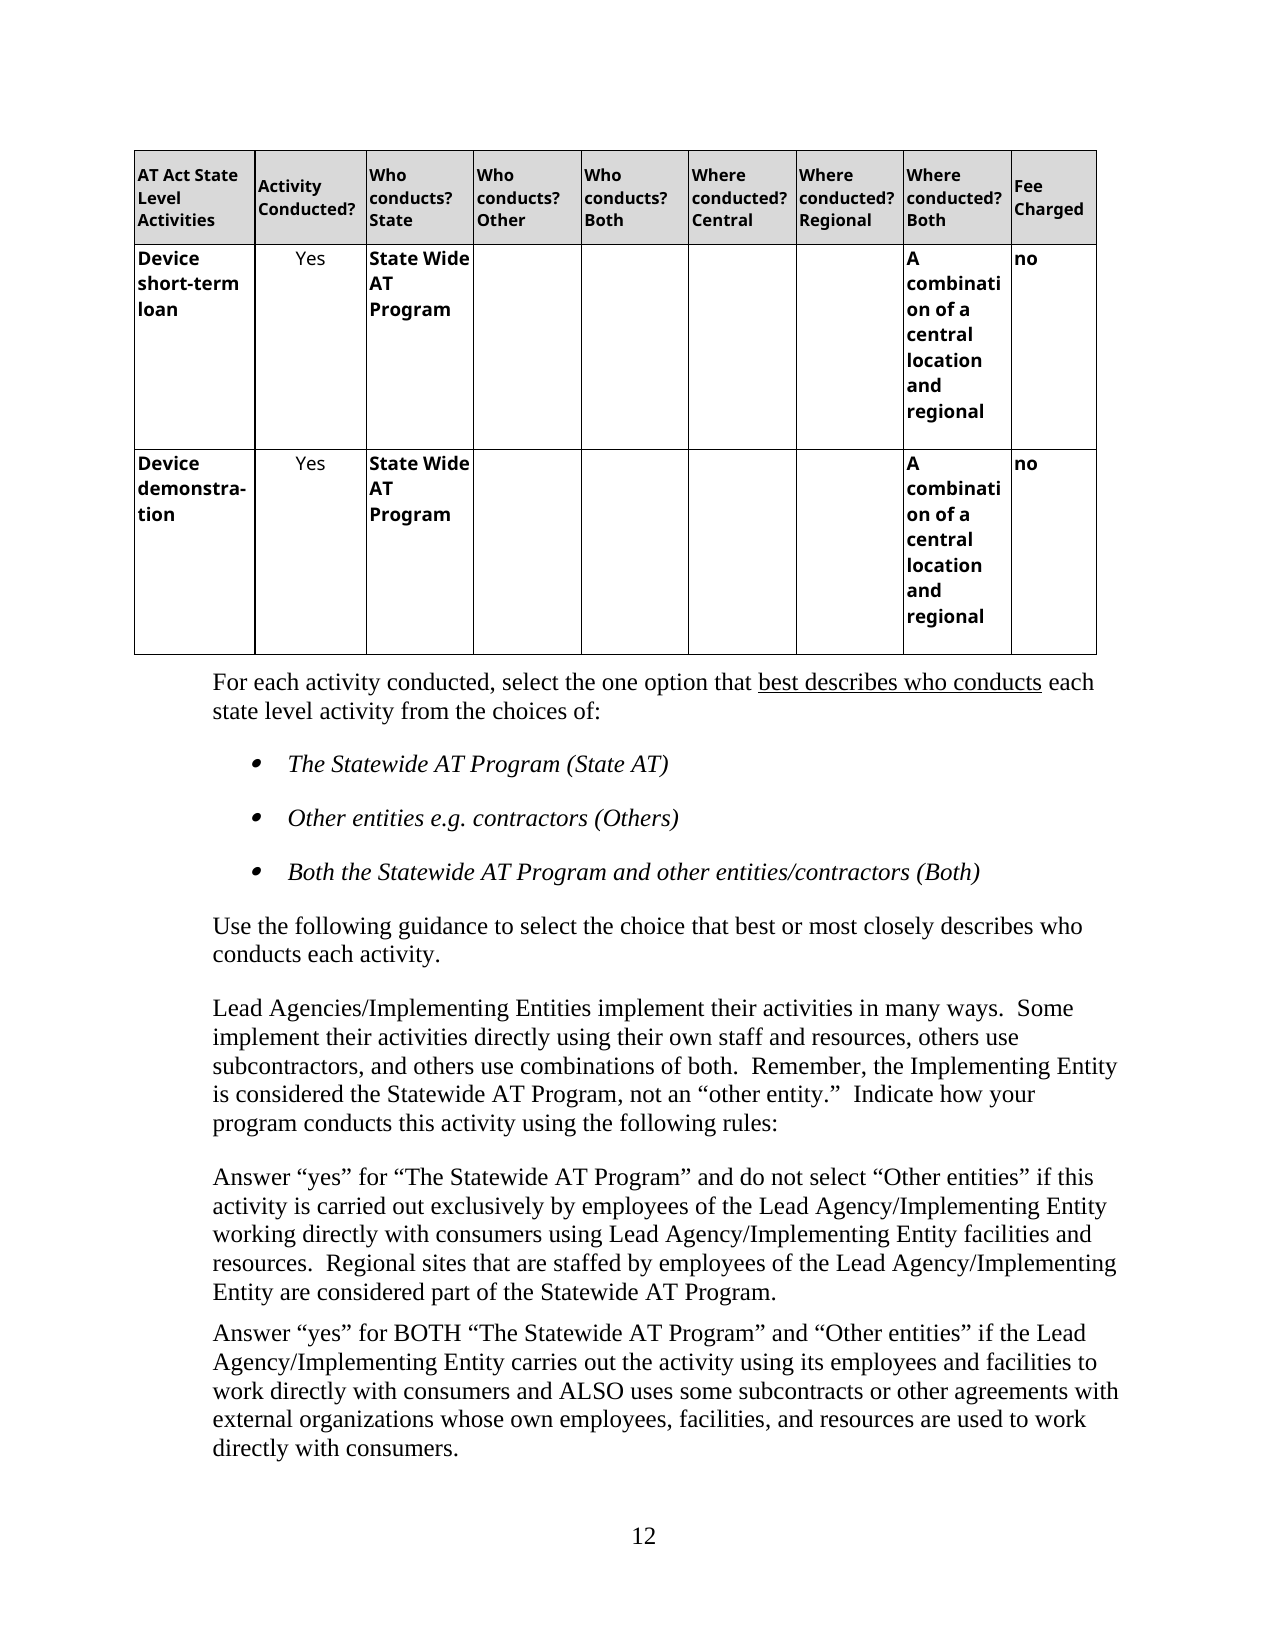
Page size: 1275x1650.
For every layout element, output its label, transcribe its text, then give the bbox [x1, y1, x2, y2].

table_cell A combination of a central location and regional [904, 245, 1011, 449]
table_cell [689, 245, 796, 449]
table_cell [797, 450, 903, 653]
text For each activity conducted, select the one option that best describes who conducts each state level activity from the choices of: [212, 667, 1125, 724]
table_cell no [1012, 245, 1096, 449]
table_header Where conducted? Both [904, 151, 1011, 244]
table_cell A combination of a central location and regional [904, 450, 1011, 653]
table_header AT Act State Level Activities [135, 151, 254, 244]
table_cell Yes [256, 450, 366, 653]
text Lead Agencies/Implementing Entities implement their activities in many ways. Some implement their activities directly using their own staff and resources, others use subcontractors, and others use combinations of both. Remember, the Implementing Entity is considered the Statewide AT Program, not an “other entity.” Indicate how your program conducts this activity using the following rules: [212, 993, 1125, 1137]
table_header Fee Charged [1012, 151, 1096, 244]
table_header Where conducted? Central [689, 151, 796, 244]
table_cell [582, 450, 688, 653]
text Answer “yes” for “The Statewide AT Program” and do not select “Other entities” if this activity is carried out exclusively by employees of the Lead Agency/Implementing Entity working directly with consumers using Lead Agency/Implementing Entity facilities and resources. Regional sites that are staffed by employees of the Lead Agency/Implementing Entity are considered part of the Statewide AT Program. [212, 1162, 1125, 1306]
table_header Where conducted? Regional [797, 151, 903, 244]
table_cell no [1012, 450, 1096, 653]
table_cell State Wide AT Program [367, 450, 473, 653]
table_header Who conducts? Other [474, 151, 581, 244]
table_header Activity Conducted? [256, 151, 366, 244]
list Other entities e.g. contractors (Others) [250, 803, 1125, 832]
table_cell Device demonstra-tion [135, 450, 254, 653]
table_cell Yes [256, 245, 366, 449]
table_header Who conducts? State [367, 151, 473, 244]
table_cell [797, 245, 903, 449]
table_cell [689, 450, 796, 653]
list The Statewide AT Program (State AT) [250, 749, 1125, 778]
text Answer “yes” for BOTH “The Statewide AT Program” and “Other entities” if the Lead Agency/Implementing Entity carries out the activity using its employees and facilities to work directly with consumers and ALSO uses some subcontracts or other agreements with external organizations whose own employees, facilities, and resources are used to work directly with consumers. [212, 1318, 1125, 1462]
table_cell [474, 450, 581, 653]
table_cell State Wide AT Program [367, 245, 473, 449]
table_cell Device short-term loan [135, 245, 254, 449]
table_cell [582, 245, 688, 449]
table_header Who conducts? Both [582, 151, 688, 244]
table_cell [474, 245, 581, 449]
text Use the following guidance to select the choice that best or most closely describes who conducts each activity. [212, 911, 1125, 968]
list Both the Statewide AT Program and other entities/contractors (Both) [250, 857, 1125, 886]
